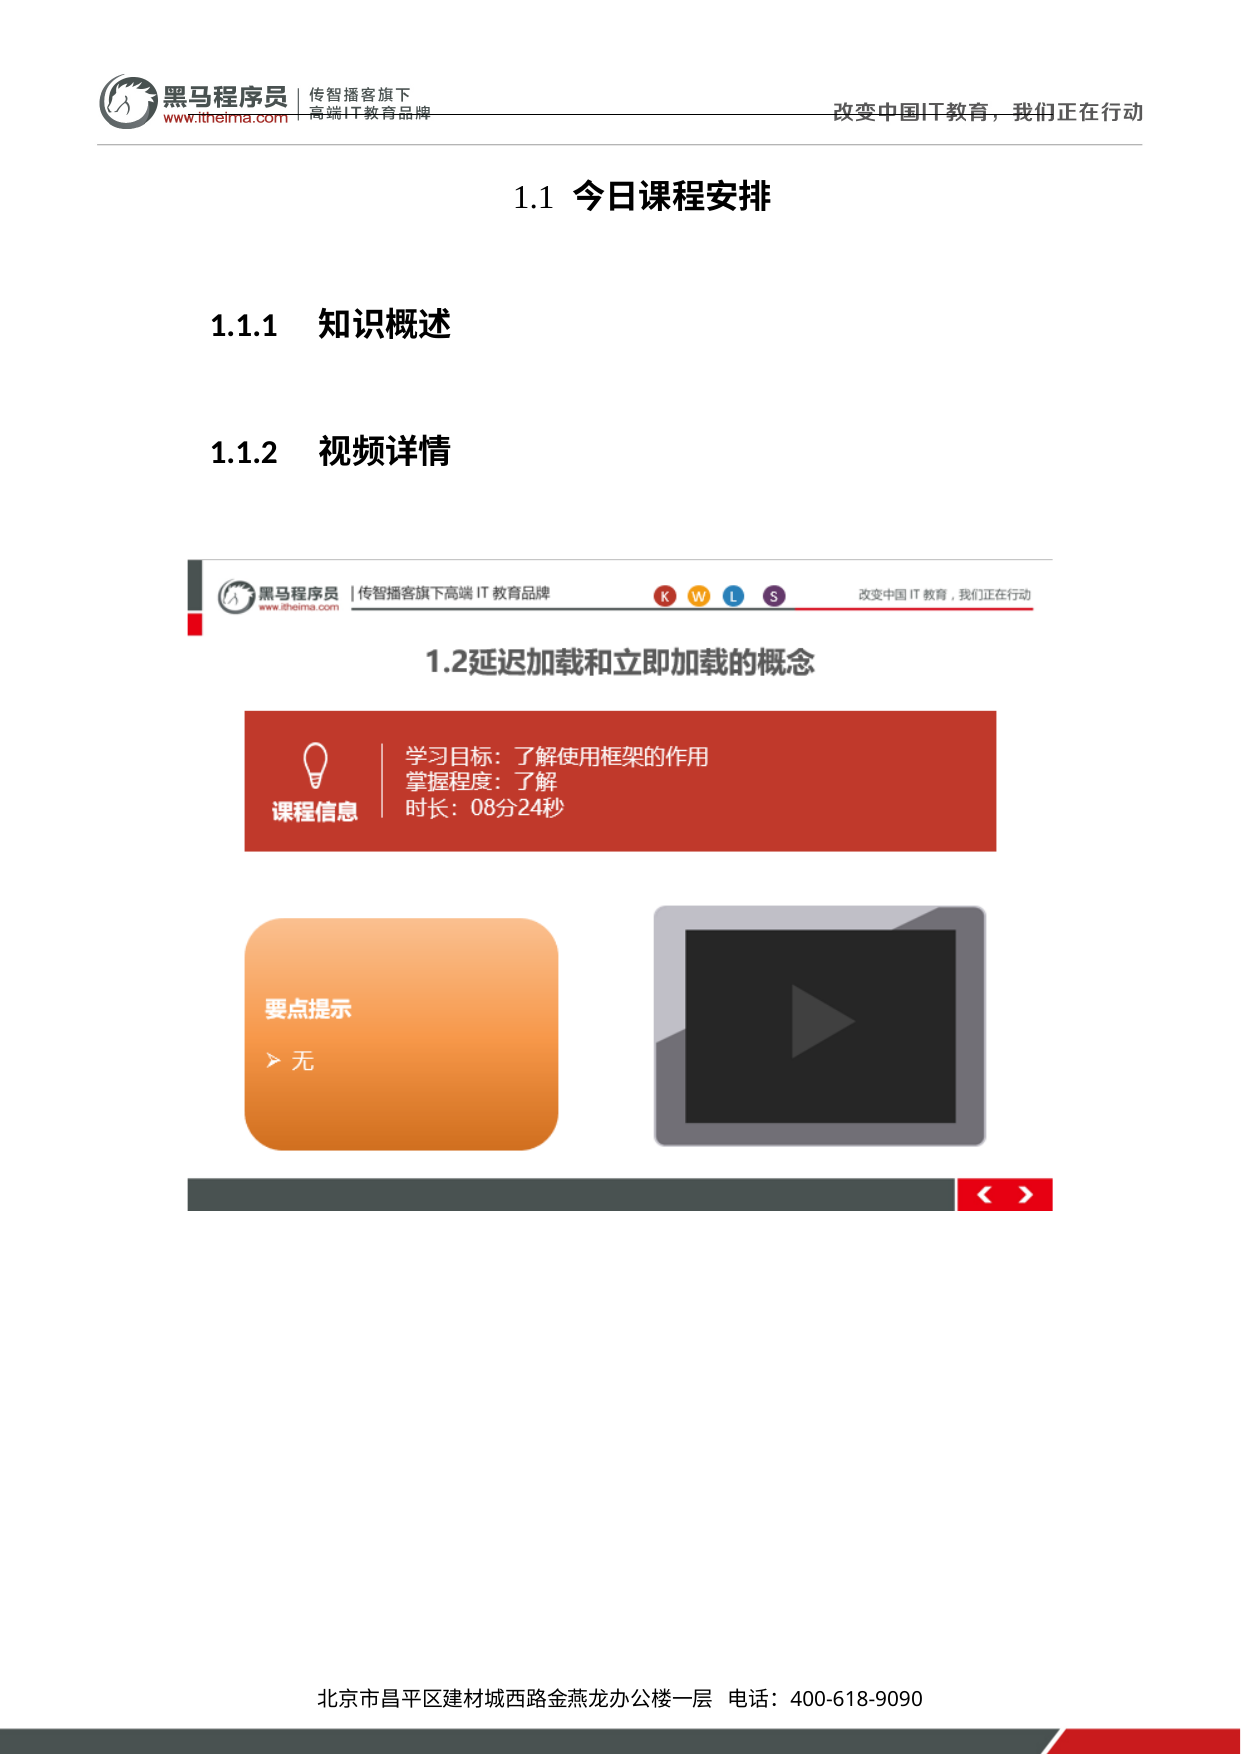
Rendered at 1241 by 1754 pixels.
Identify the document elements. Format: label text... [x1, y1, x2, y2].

picture [0, 3, 1241, 153]
picture [0, 1669, 1241, 1754]
subtitle 知识概述 [209, 289, 1031, 354]
picture [187, 559, 1053, 1211]
subtitle 视频详情 [209, 416, 1031, 481]
subtitle 今日课程安排 [232, 162, 1053, 227]
